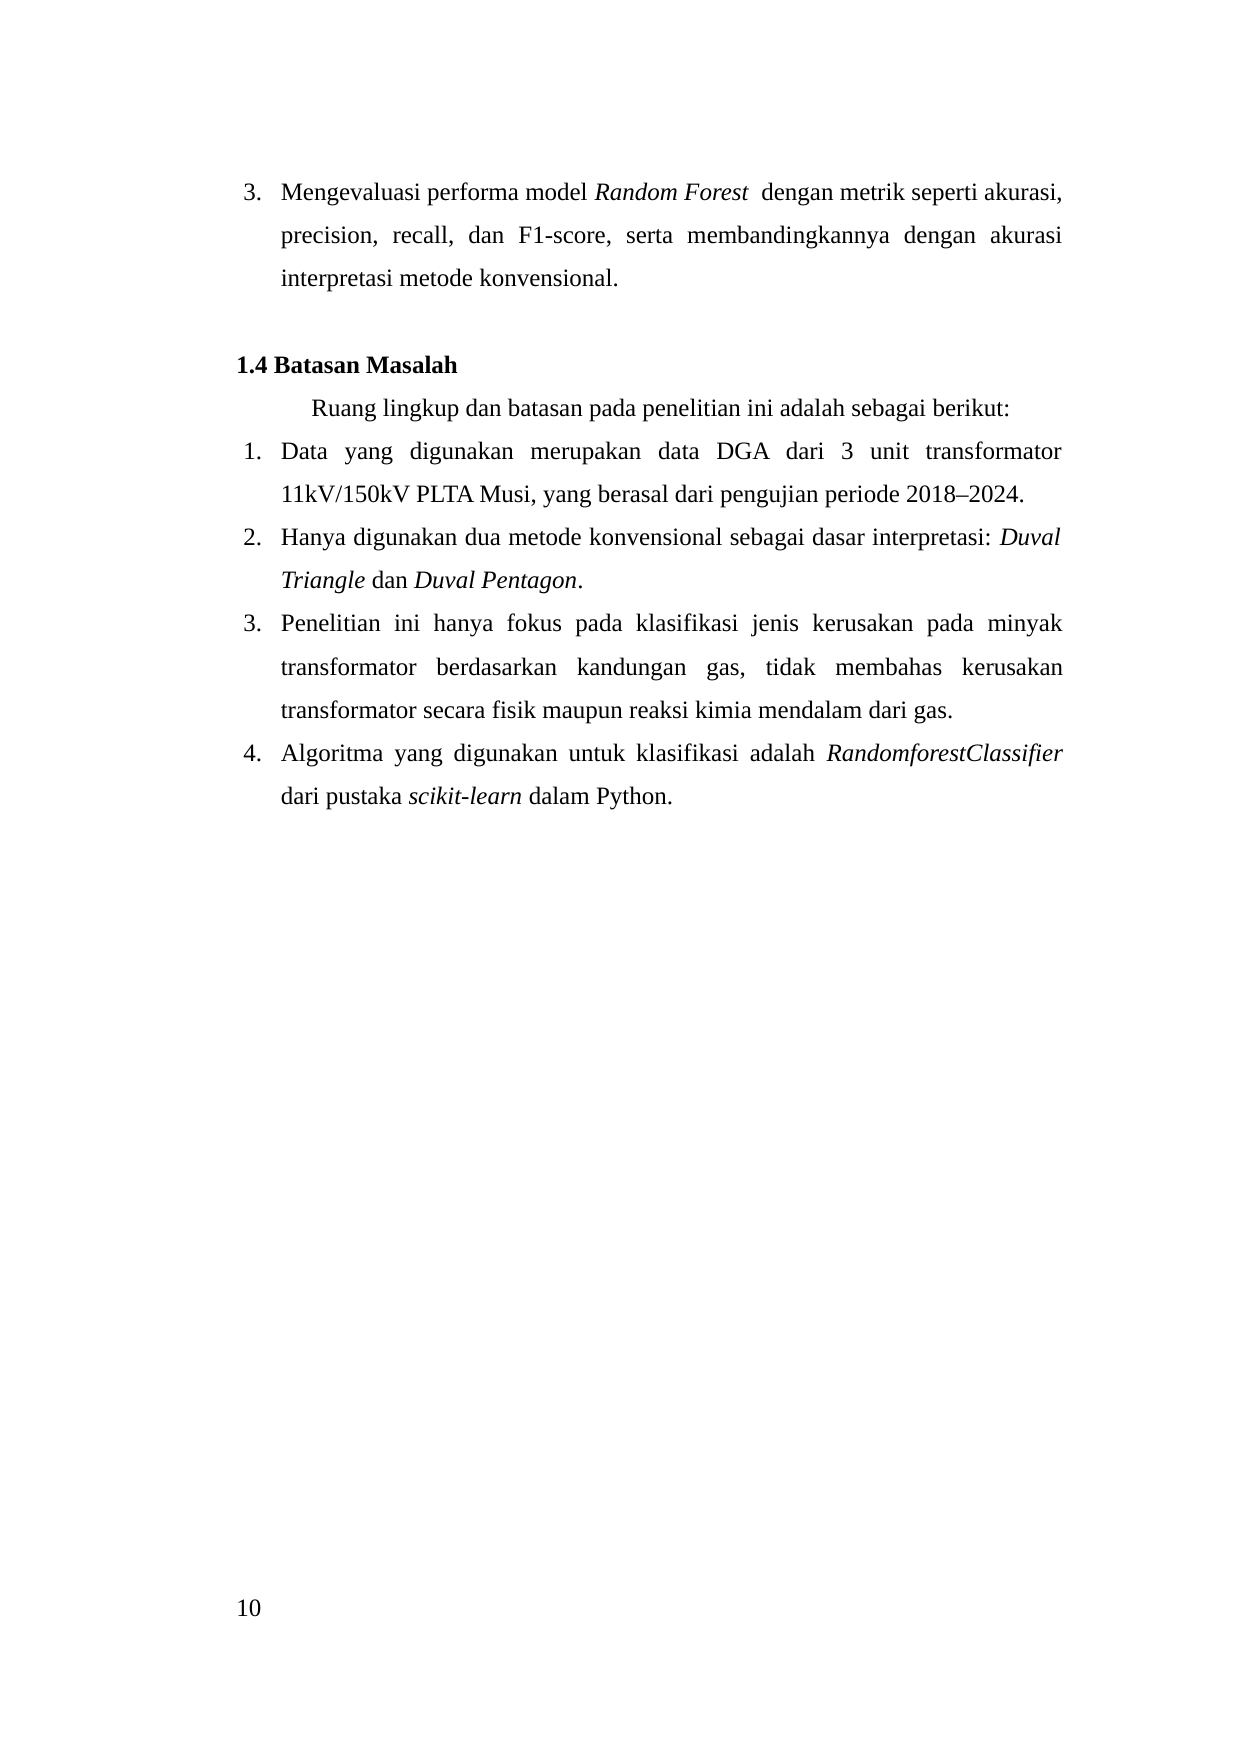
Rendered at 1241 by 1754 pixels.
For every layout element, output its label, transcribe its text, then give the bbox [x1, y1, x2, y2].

subtitle Batasan Masalah [236, 350, 1063, 378]
list Ruang lingkup dan batasan pada penelitian ini adalah sebagai berikut: [281, 393, 1063, 422]
list Data yang digunakan merupakan data DGA dari 3 unit transformator 11kV/150kV PLTA Musi, yang berasal dari pengujian periode 2018–2024. [243, 436, 1063, 508]
list Hanya digunakan dua metode konvensional sebagai dasar interpretasi: Duval Triangle dan Duval Pentagon. [243, 522, 1063, 594]
list Penelitian ini hanya fokus pada klasifikasi jenis kerusakan pada minyak transformator berdasarkan kandungan gas, tidak membahas kerusakan transformator secara fisik maupun reaksi kimia mendalam dari gas. [243, 608, 1063, 723]
list Algoritma yang digunakan untuk klasifikasi adalah RandomforestClassifier dari pustaka scikit-learn dalam Python. [243, 738, 1063, 810]
list Mengevaluasi performa model Random Forest dengan metrik seperti akurasi, precision, recall, dan F1-score, serta membandingkannya dengan akurasi interpretasi metode konvensional. [243, 177, 1063, 292]
